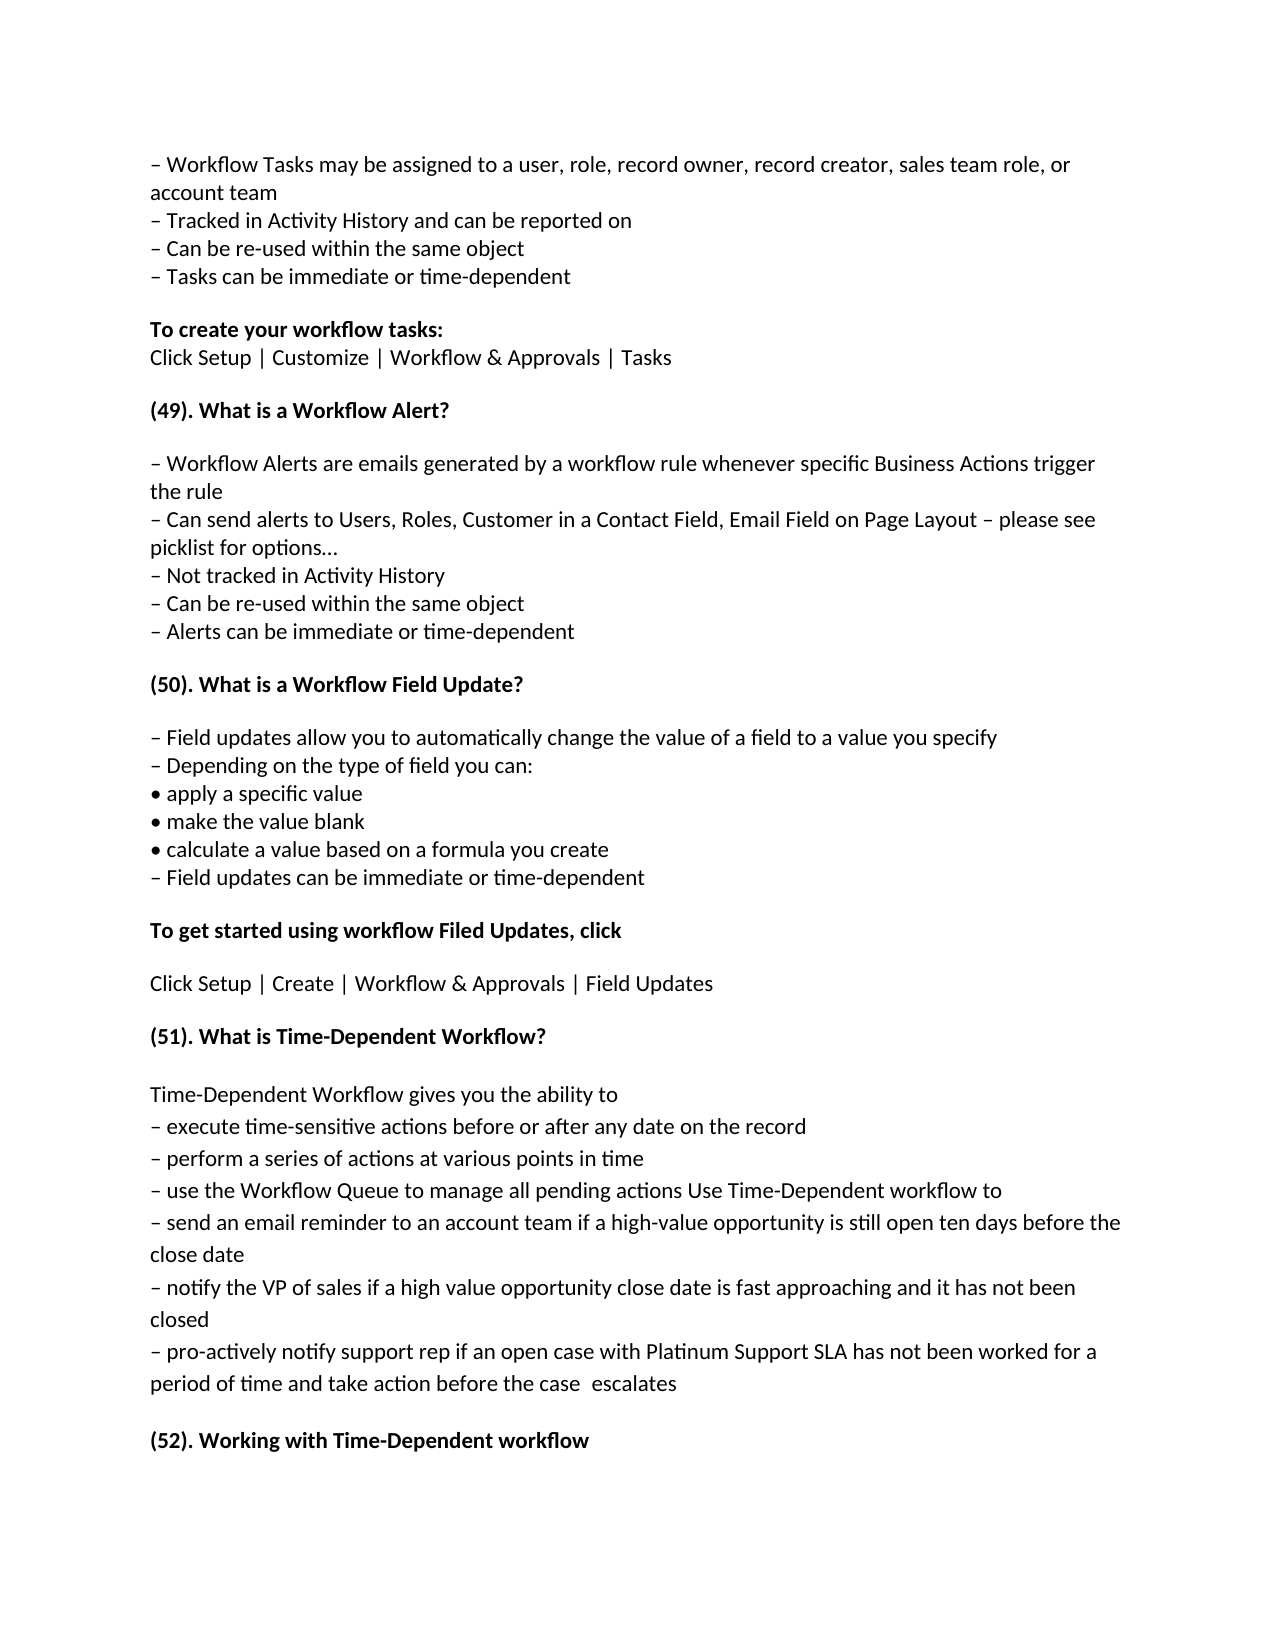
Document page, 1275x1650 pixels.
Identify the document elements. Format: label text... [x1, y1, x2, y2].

subtitle (49). What is a Workflow Alert? [150, 396, 1125, 424]
text (51). What is Time-Dependent Workflow? [150, 1022, 1125, 1051]
text To create your workflow tasks: Click Setup | Customize | Workflow & Approvals | Tasks [150, 315, 1125, 371]
text Click Setup | Create | Workflow & Approvals | Field Updates [150, 969, 1125, 997]
text To get started using workflow Filed Updates, click [150, 916, 1125, 944]
text – Field updates allow you to automatically change the value of a field to a value you specify – Depending on the type of field you can: • apply a specific value • make the value blank • calculate a value based on a formula you create – Field updates can be immediate or time-dependent [150, 723, 1125, 891]
text (52). Working with Time-Dependent workflow [150, 1427, 1125, 1454]
subtitle (50). What is a Workflow Field Update? [150, 670, 1125, 698]
text – Workflow Alerts are emails generated by a workflow rule whenever specific Business Actions trigger the rule – Can send alerts to Users, Roles, Customer in a Contact Field, Email Field on Page Layout – please see picklist for options… – Not tracked in Activity History – Can be re-used within the same object – Alerts can be immediate or time-dependent [150, 449, 1125, 645]
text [150, 150, 1125, 290]
text Time-Dependent Workflow gives you the ability to – execute time-sensitive actions before or after any date on the record – perform a series of actions at various points in time – use the Workflow Queue to manage all pending actions Use Time-Dependent workflow to – send an email reminder to an account team if a high-value opportunity is still open ten days before the close date – notify the VP of sales if a high value opportunity close date is fast approaching and it has not been closed – pro-actively notify support rep if an open case with Platinum Support SLA has not been worked for a period of time and take action before the case escalates [150, 1080, 1125, 1397]
